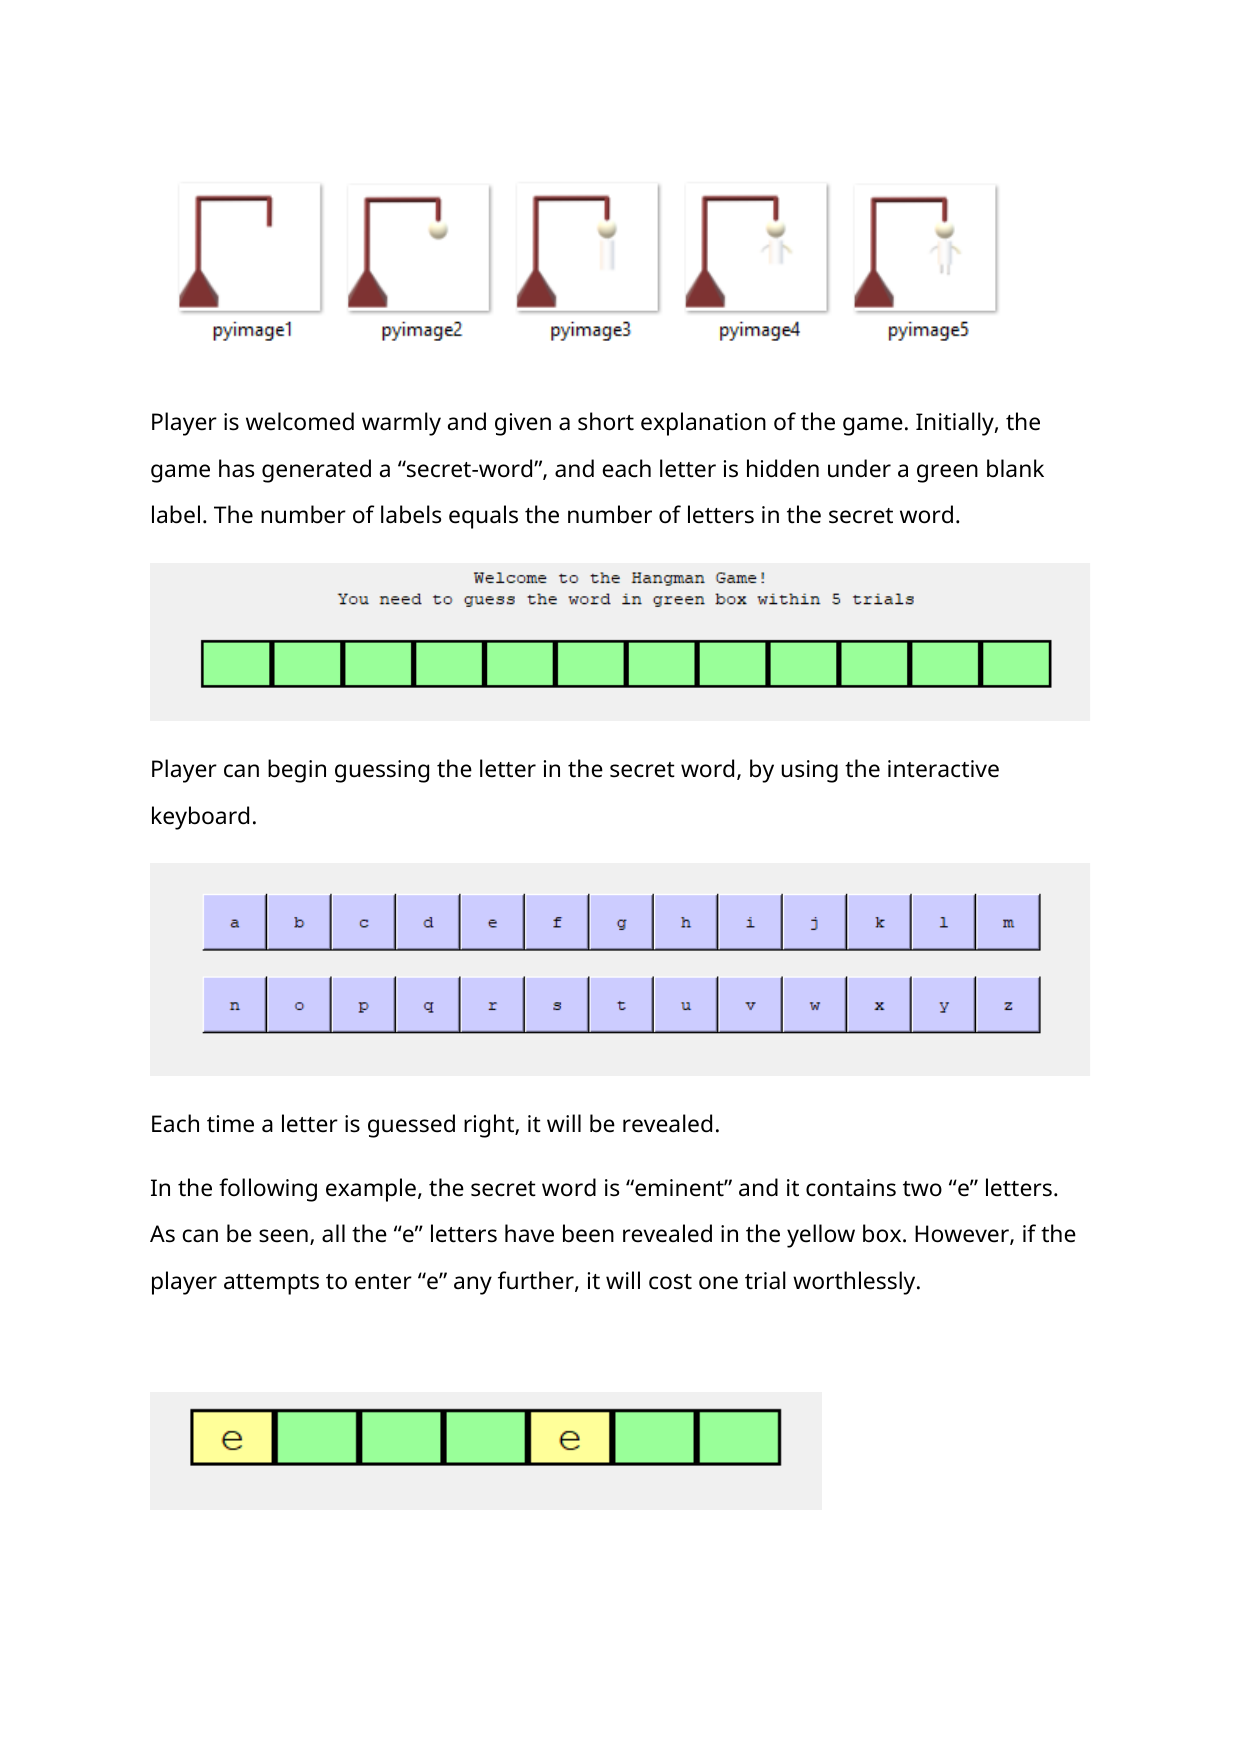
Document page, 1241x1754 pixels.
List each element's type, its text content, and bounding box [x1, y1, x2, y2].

picture [150, 563, 1091, 721]
text Player can begin guessing the letter in the secret word, by using the interactive keyboard. [150, 753, 1090, 831]
text Each time a letter is guessed right, it will be revealed. [150, 1108, 1090, 1139]
text In the following example, the secret word is “eminent” and it contains two “e” letters. As can be seen, all the “e” letters have been revealed in the yellow box. However, if the player attempts to enter “e” any further, it will cost one trial worthlessly. [150, 1171, 1090, 1296]
picture [150, 863, 1091, 1076]
picture [150, 1392, 822, 1510]
text Player is welcomed warmly and given a short explanation of the game. Initially, the game has generated a “secret-word”, and each letter is hidden under a green blank label. The number of labels equals the number of letters in the secret word. [150, 406, 1090, 531]
picture [150, 150, 1030, 374]
